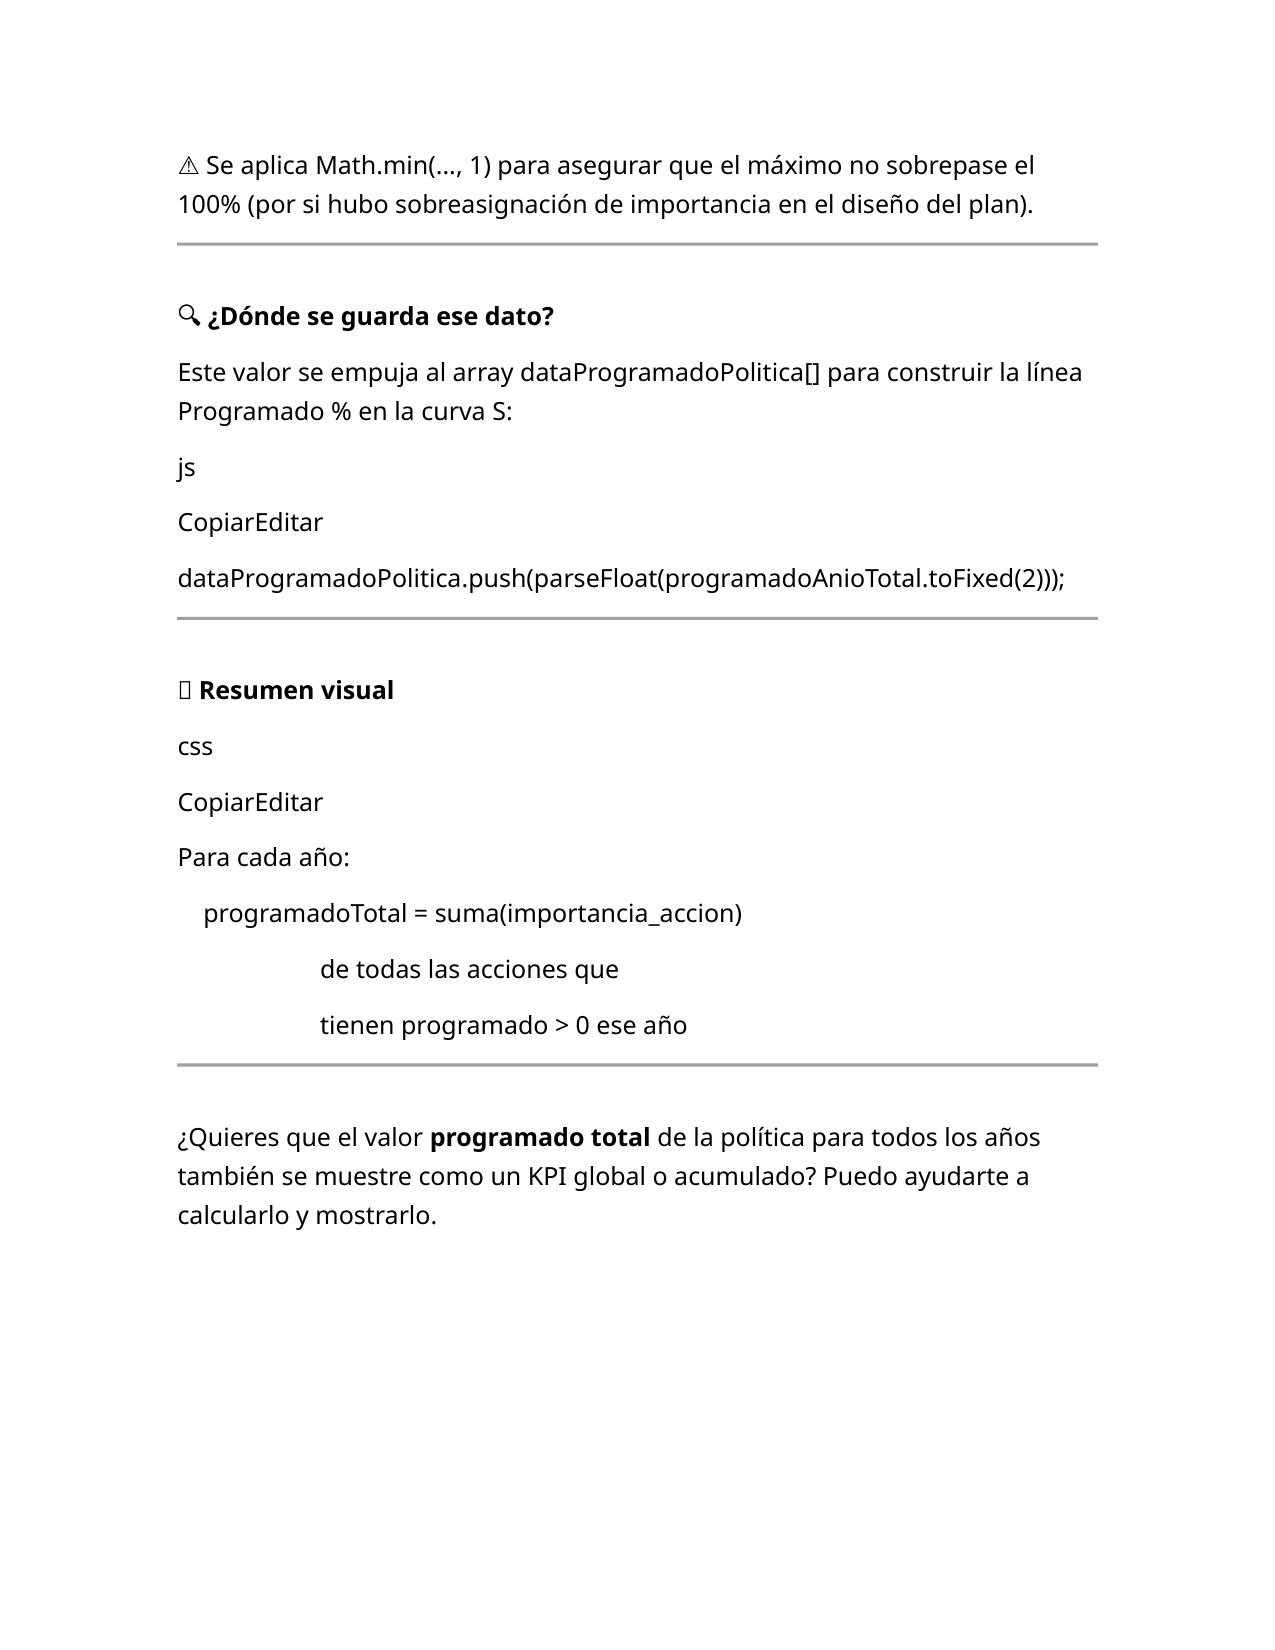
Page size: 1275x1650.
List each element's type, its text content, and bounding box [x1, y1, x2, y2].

text ✅ Resumen visual [177, 673, 1098, 707]
text js [177, 449, 1098, 483]
text tienen programado > 0 ese año [177, 1008, 1098, 1042]
text ¿Quieres que el valor programado total de la política para todos los años también se muestre como un KPI global o acumulado? Puedo ayudarte a calcularlo y mostrarlo. [177, 1119, 1098, 1232]
text css [177, 728, 1098, 762]
text de todas las acciones que [177, 952, 1098, 986]
text Este valor se empuja al array dataProgramadoPolitica[] para construir la línea Programado % en la curva S: [177, 354, 1098, 427]
text CopiarEditar [177, 505, 1098, 539]
text Para cada año: [177, 840, 1098, 874]
text dataProgramadoPolitica.push(parseFloat(programadoAnioTotal.toFixed(2))); [177, 561, 1098, 595]
text programadoTotal = suma(importancia_accion) [177, 896, 1098, 930]
text 🔍 ¿Dónde se guarda ese dato? [177, 298, 1098, 332]
text CopiarEditar [177, 784, 1098, 818]
text ⚠️ Se aplica Math.min(..., 1) para asegurar que el máximo no sobrepase el 100% (por si hubo sobreasignación de importancia en el diseño del plan). [177, 148, 1098, 221]
